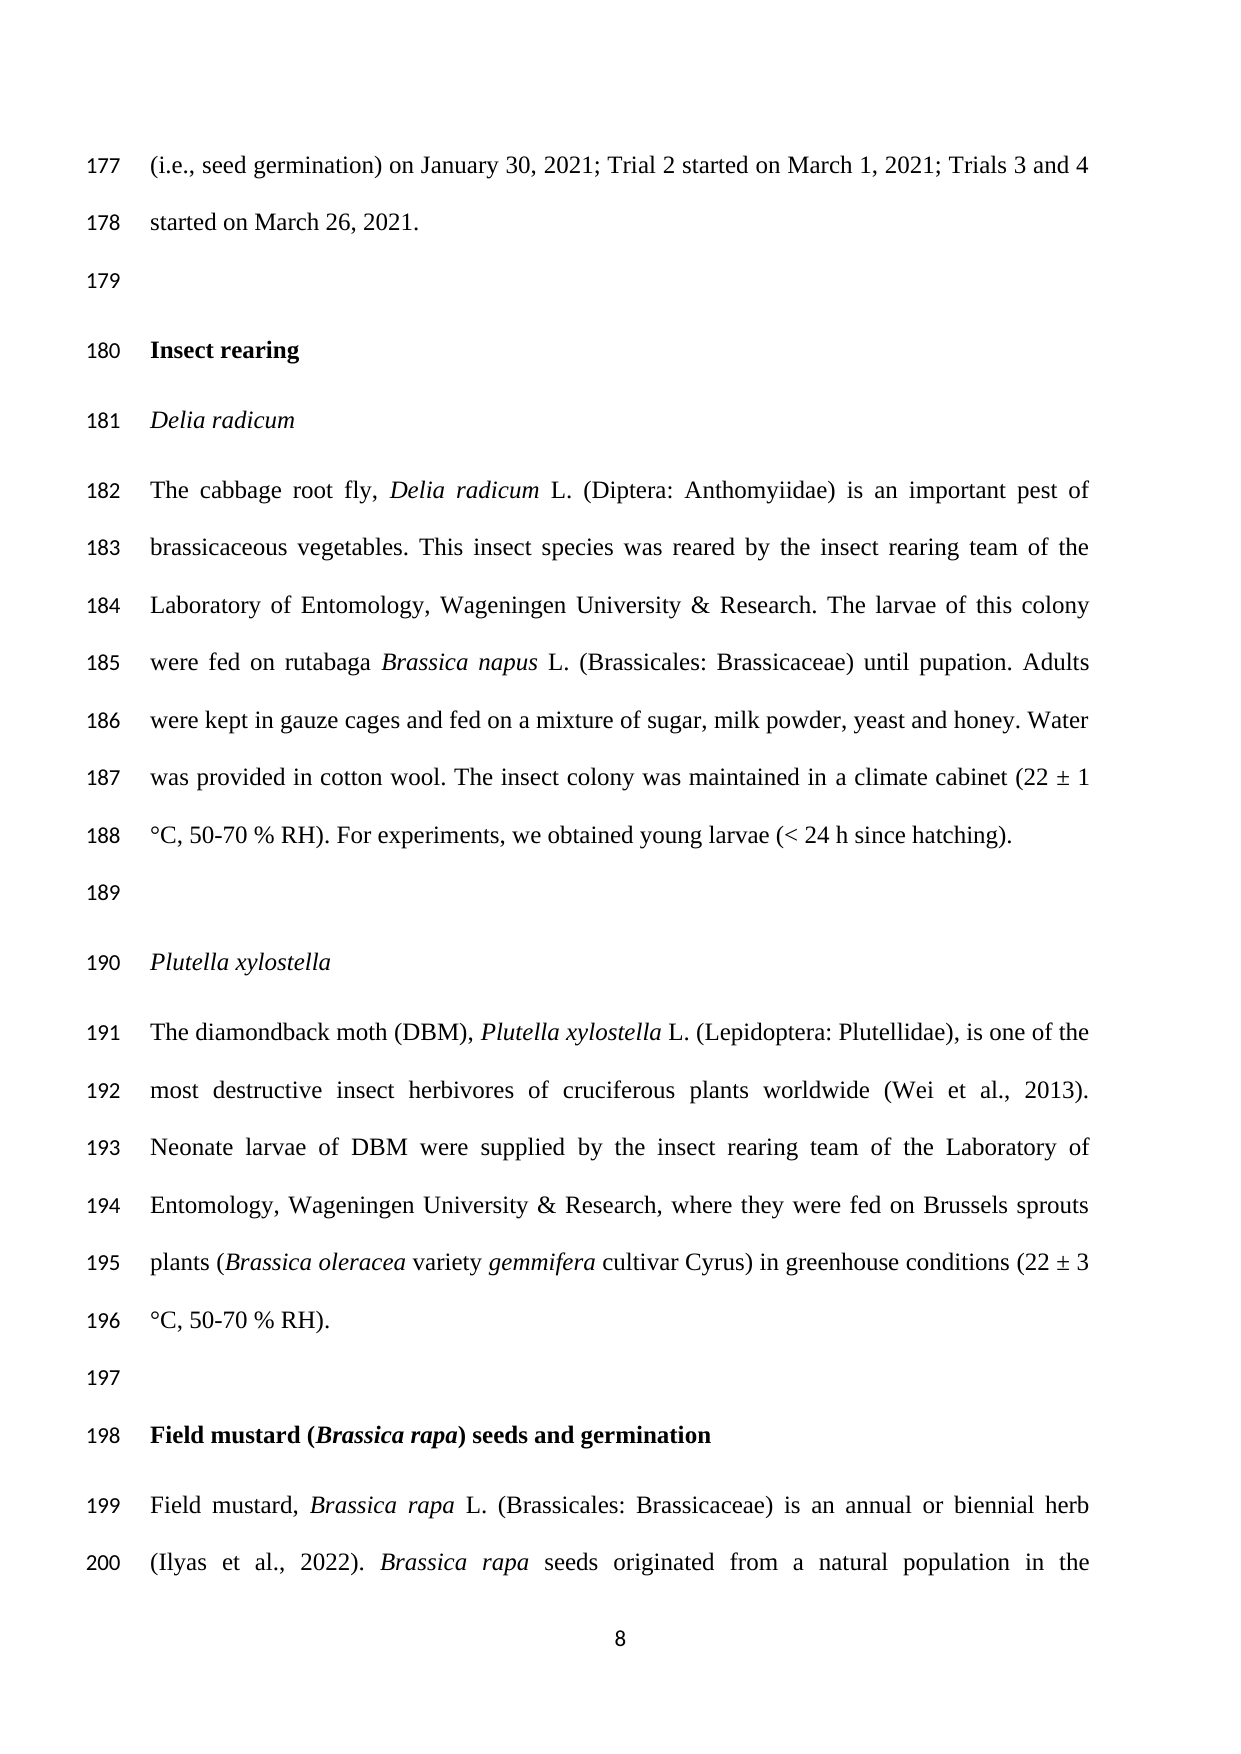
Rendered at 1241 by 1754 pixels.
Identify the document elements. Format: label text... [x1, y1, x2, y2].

text The cabbage root fly, Delia radicum L. (Diptera: Anthomyiidae) is an important pest of brassicaceous vegetables. This insect species was reared by the insect rearing team of the Laboratory of Entomology, Wageningen University & Research. The larvae of this colony were fed on rutabaga Brassica napus L. (Brassicales: Brassicaceae) until pupation. Adults were kept in gauze cages and fed on a mixture of sugar, milk powder, yeast and honey. Water was provided in cotton wool. The insect colony was maintained in a climate cabinet (22 ± 1 °C, 50-70 % RH). For experiments, we obtained young larvae (< 24 h since hatching). [150, 475, 1090, 849]
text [150, 1490, 1090, 1576]
text Field mustard (Brassica rapa) seeds and germination [150, 1420, 1090, 1449]
text Plutella xylostella [150, 947, 1090, 976]
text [150, 150, 1090, 236]
text Delia radicum [150, 405, 1090, 434]
text The diamondback moth (DBM), Plutella xylostella L. (Lepidoptera: Plutellidae), is one of the most destructive insect herbivores of cruciferous plants worldwide (Wei et al., 2013). Neonate larvae of DBM were supplied by the insect rearing team of the Laboratory of Entomology, Wageningen University & Research, where they were fed on Brussels sprouts plants (Brassica oleracea variety gemmifera cultivar Cyrus) in greenhouse conditions (22 ± 3 °C, 50-70 % RH). [150, 1017, 1090, 1334]
text Insect rearing [150, 335, 1090, 364]
